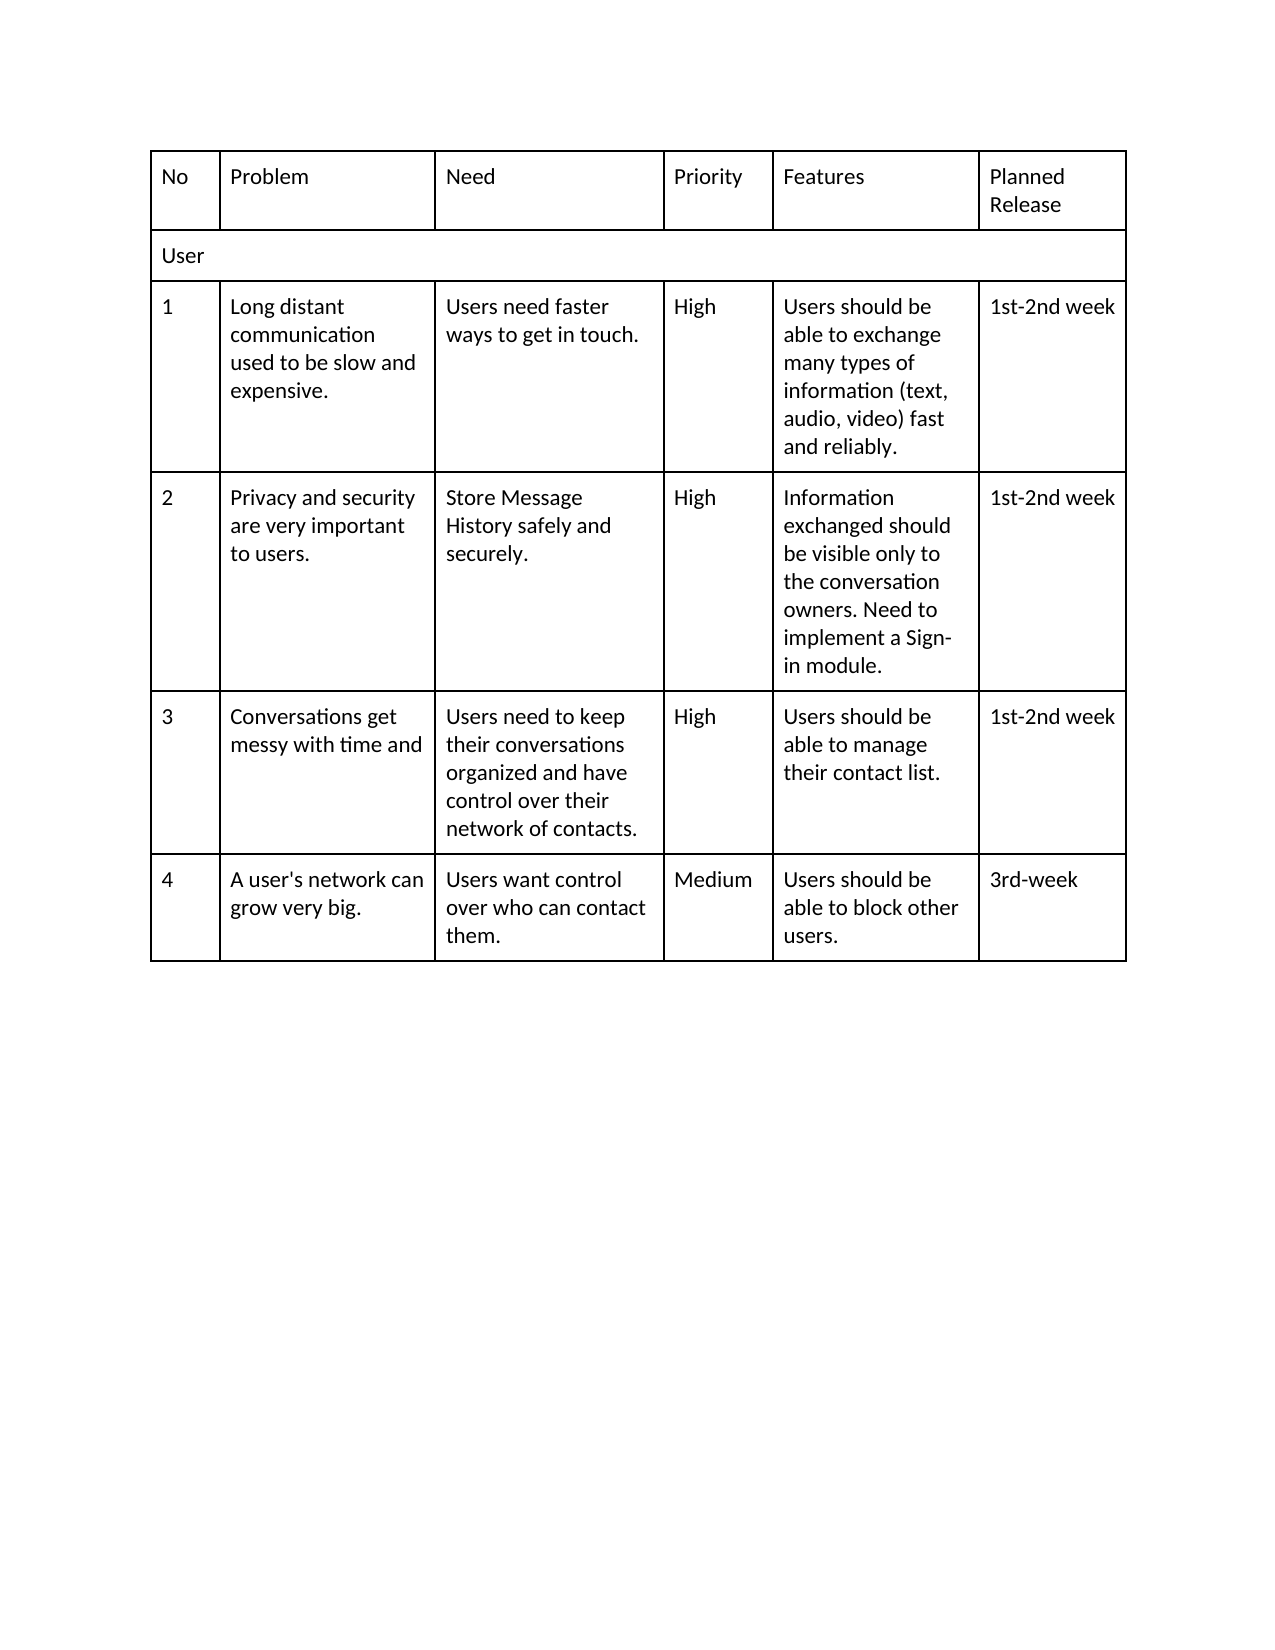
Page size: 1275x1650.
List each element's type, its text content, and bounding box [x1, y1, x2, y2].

table_cell Privacy and security are very important to users. [221, 473, 434, 690]
table_cell Users need faster ways to get in touch. [436, 282, 663, 471]
table_cell 1 [152, 282, 219, 471]
table_header Problem [221, 152, 434, 229]
table_header No [152, 152, 219, 229]
table_cell 1st-2nd week [980, 692, 1125, 853]
table_cell High [665, 473, 772, 690]
table_header Features [774, 152, 978, 229]
table_cell 3 [152, 692, 219, 853]
table_cell Users want control over who can contact them. [436, 855, 663, 960]
table_cell High [665, 692, 772, 853]
table_cell User [152, 231, 1125, 280]
table_header Priority [665, 152, 772, 229]
table_header Planned Release [980, 152, 1125, 229]
table_header Need [436, 152, 663, 229]
table_cell 2 [152, 473, 219, 690]
table_cell Users should be able to block other users. [774, 855, 978, 960]
table_cell 4 [152, 855, 219, 960]
table_cell Information exchanged should be visible only to the conversation owners. Need to implement a Sign-in module. [774, 473, 978, 690]
table_cell High [665, 282, 772, 471]
table_cell Conversations get messy with time and [221, 692, 434, 853]
table_cell 1st-2nd week [980, 473, 1125, 690]
table_cell Store Message History safely and securely. [436, 473, 663, 690]
table_cell Medium [665, 855, 772, 960]
table_cell Long distant communication used to be slow and expensive. [221, 282, 434, 471]
table_cell Users should be able to exchange many types of information (text, audio, video) fast and reliably. [774, 282, 978, 471]
table_cell 1st-2nd week [980, 282, 1125, 471]
table_cell 3rd-week [980, 855, 1125, 960]
table_cell A user's network can grow very big. [221, 855, 434, 960]
table_cell Users need to keep their conversations organized and have control over their network of contacts. [436, 692, 663, 853]
table_cell Users should be able to manage their contact list. [774, 692, 978, 853]
